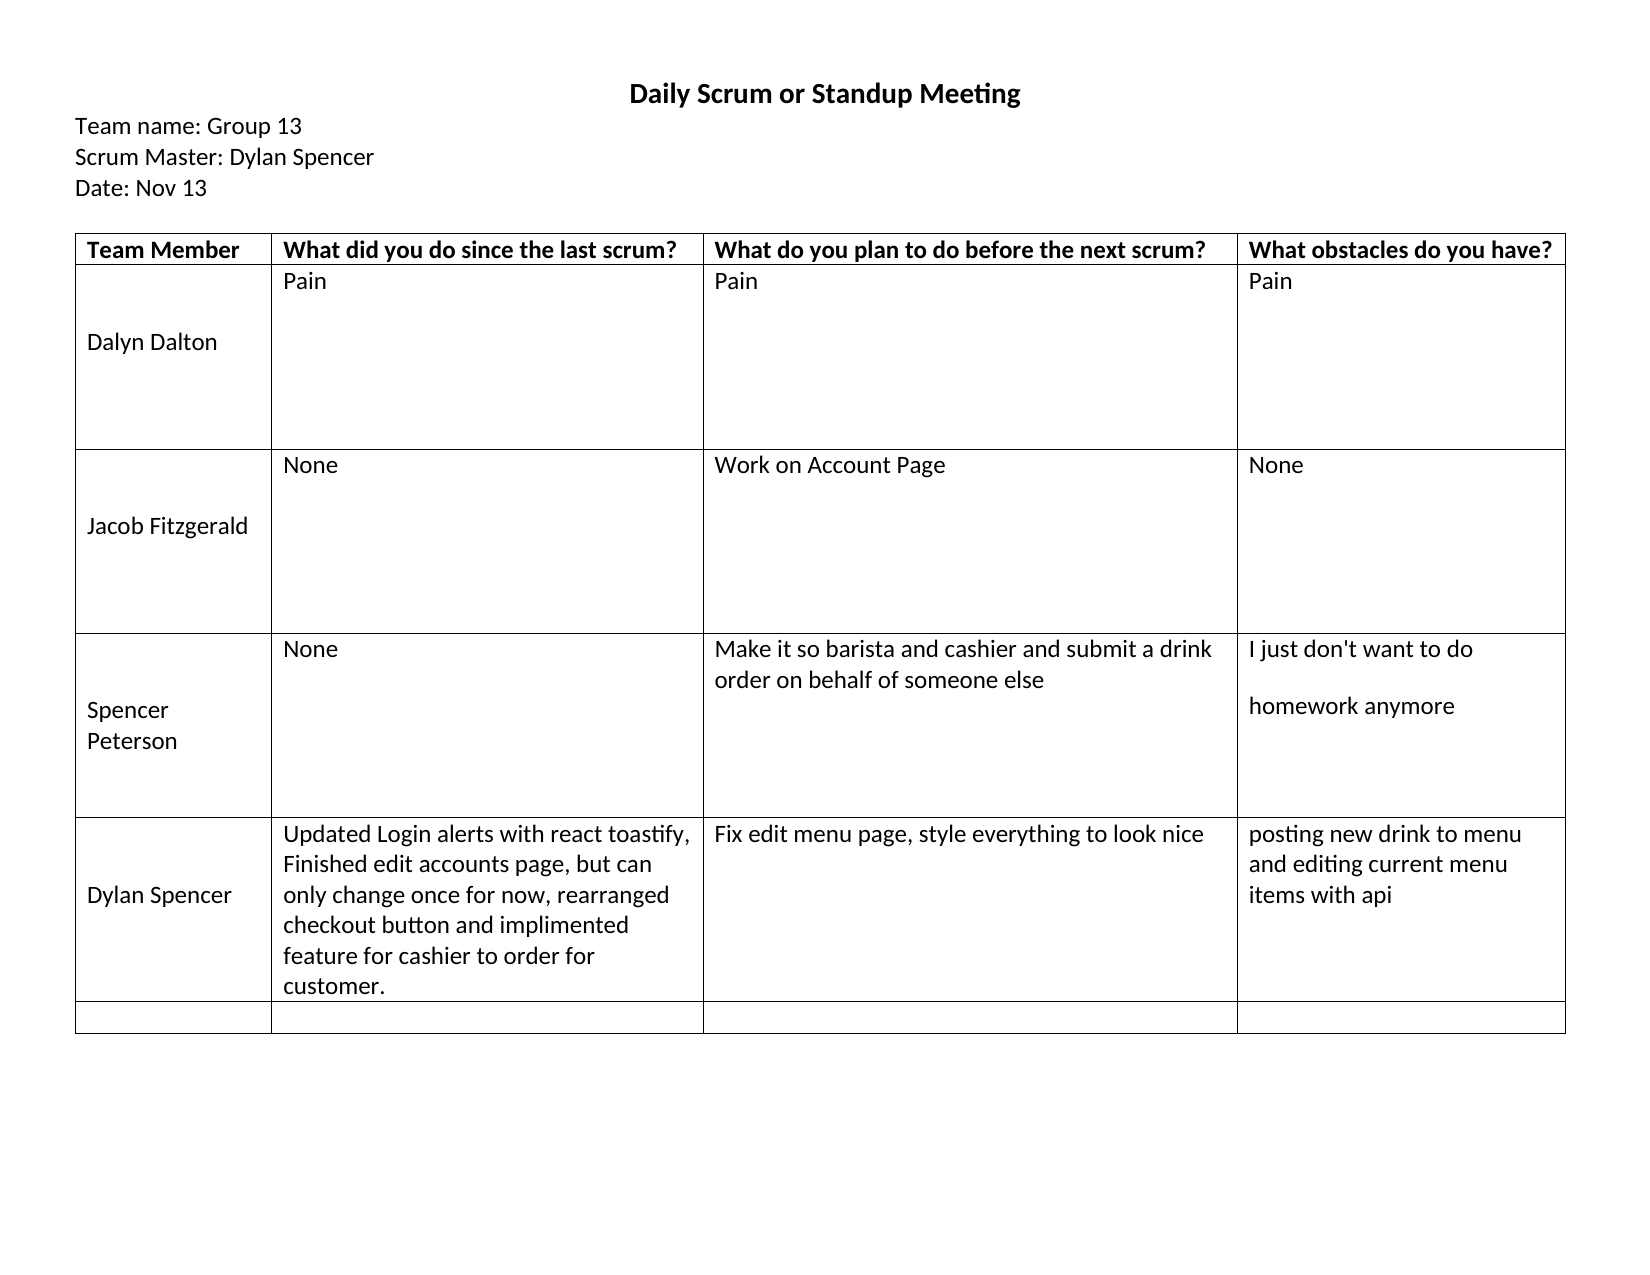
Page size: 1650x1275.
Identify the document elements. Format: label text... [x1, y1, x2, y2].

table_cell [76, 1002, 271, 1032]
table_cell None [272, 450, 703, 633]
table_cell posting new drink to menu and editing current menu items with api [1238, 818, 1565, 1001]
table_cell Updated Login alerts with react toastify, Finished edit accounts page, but can only change once for now, rearranged checkout button and implimented feature for cashier to order for customer. [272, 818, 703, 1001]
table_cell I just don't want to do homework anymore [1238, 634, 1565, 817]
table_cell Make it so barista and cashier and submit a drink order on behalf of someone else [704, 634, 1237, 817]
table_cell [1238, 1002, 1565, 1032]
table_cell None [1238, 450, 1565, 633]
table_cell Fix edit menu page, style everything to look nice [704, 818, 1237, 1001]
text Date: Nov 13 [75, 172, 1575, 202]
table_cell [272, 1002, 703, 1032]
table_cell Pain [704, 265, 1237, 448]
table_header What do you plan to do before the next scrum? [704, 234, 1237, 264]
text Team name: Group 13 [75, 111, 1575, 141]
table_header What obstacles do you have? [1238, 234, 1565, 264]
table_cell None [272, 634, 703, 817]
table_cell Pain [1238, 265, 1565, 448]
table_cell Pain [272, 265, 703, 448]
table_header Team Member [76, 234, 271, 264]
table_cell Dylan Spencer [76, 818, 271, 1001]
table_cell Work on Account Page [704, 450, 1237, 633]
text Daily Scrum or Standup Meeting [75, 75, 1575, 111]
table_header What did you do since the last scrum? [272, 234, 703, 264]
table_cell Dalyn Dalton [76, 265, 271, 448]
table_cell [704, 1002, 1237, 1032]
table_cell Spencer Peterson [76, 634, 271, 817]
table_cell Jacob Fitzgerald [76, 450, 271, 633]
text Scrum Master: Dylan Spencer [75, 141, 1575, 172]
